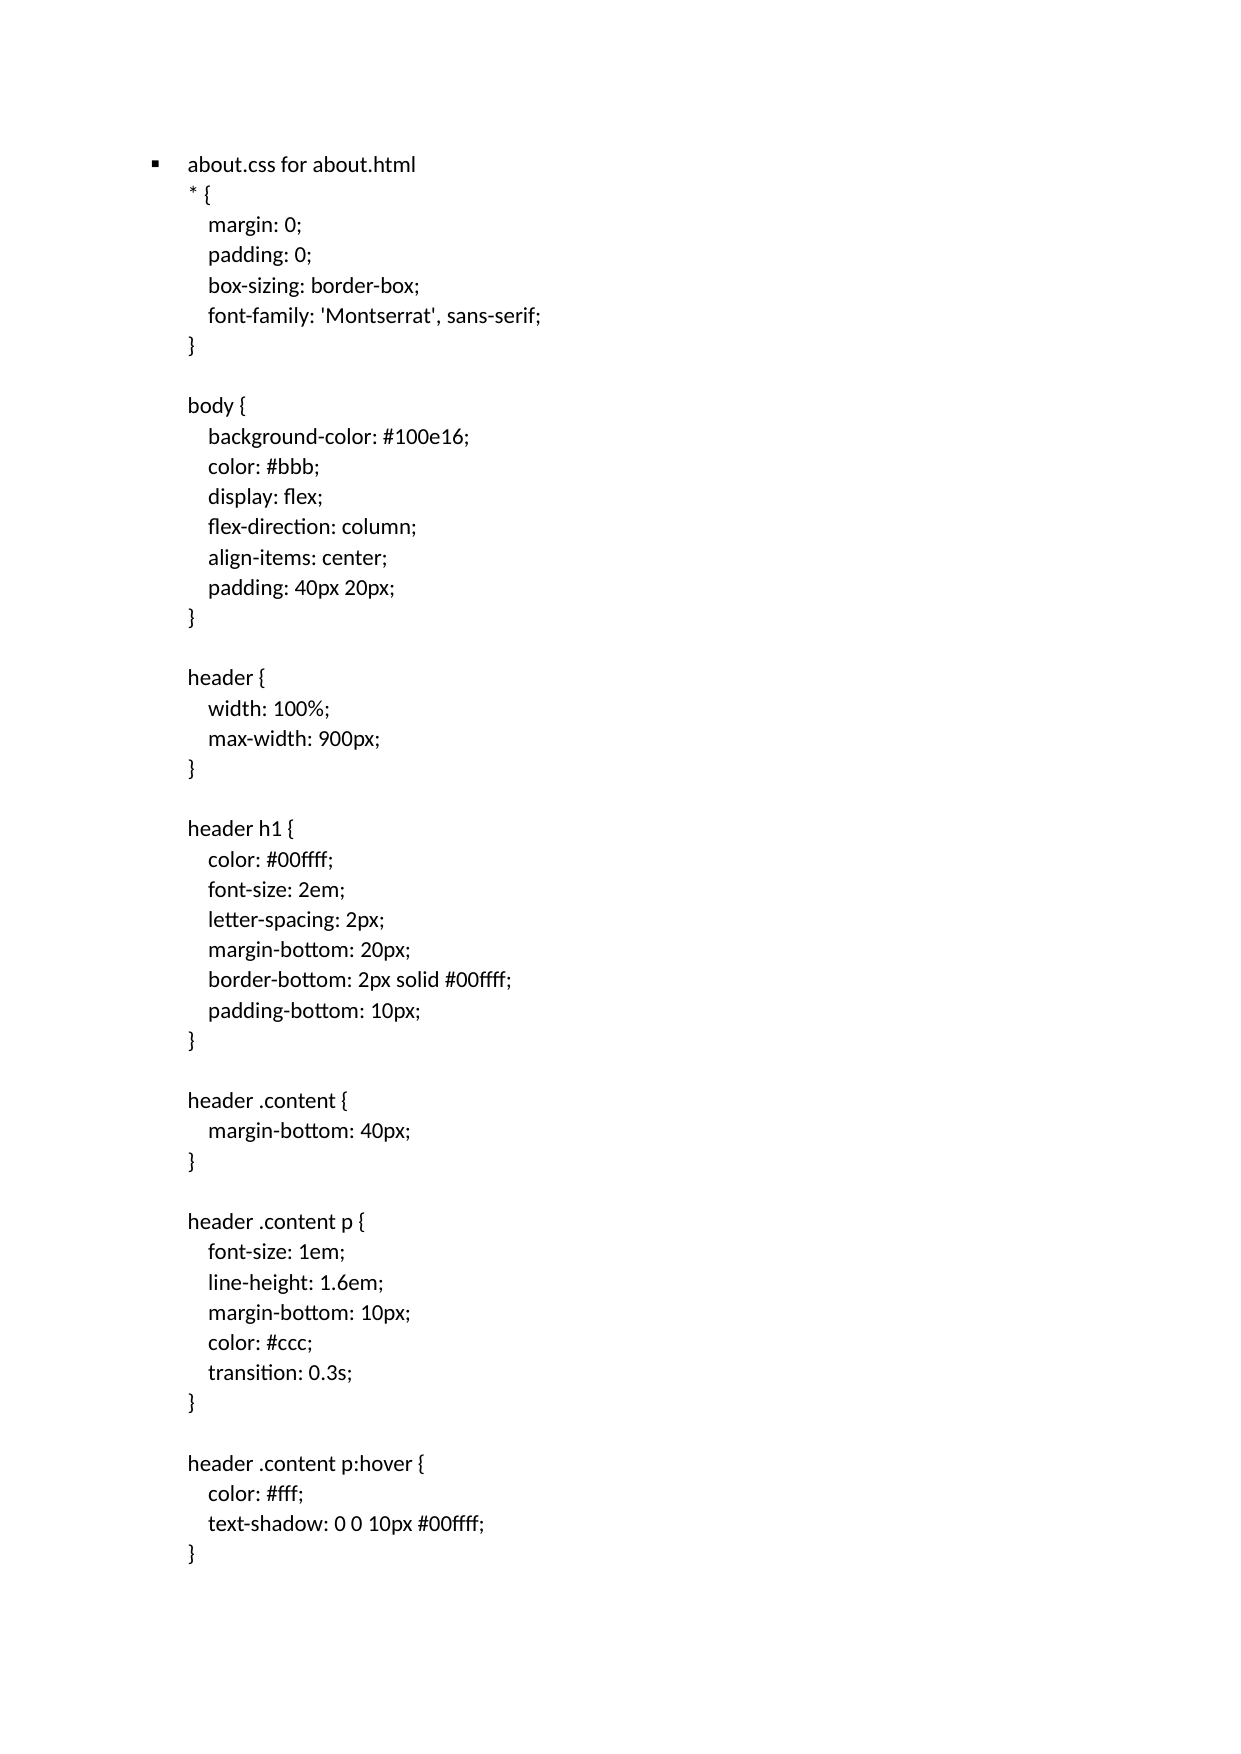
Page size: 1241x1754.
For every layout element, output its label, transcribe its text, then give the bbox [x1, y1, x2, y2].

list line-height: 1.6em; [187, 1268, 1090, 1296]
list } [187, 1026, 1090, 1054]
list width: 100%; [187, 694, 1090, 722]
list display: flex; [187, 482, 1090, 510]
list letter-spacing: 2px; [187, 905, 1090, 933]
list about.css for about.html [150, 150, 1090, 178]
list flex-direction: column; [187, 512, 1090, 541]
list * { [187, 180, 1090, 208]
list border-bottom: 2px solid #00ffff; [187, 966, 1090, 994]
list margin-bottom: 20px; [187, 935, 1090, 963]
list header .content p { [187, 1207, 1090, 1235]
list color: #ccc; [187, 1328, 1090, 1356]
list text-shadow: 0 0 10px #00ffff; [187, 1509, 1090, 1537]
list } [187, 754, 1090, 782]
list } [187, 1539, 1090, 1568]
list } [187, 1388, 1090, 1417]
list margin-bottom: 10px; [187, 1298, 1090, 1326]
list body { [187, 392, 1090, 420]
list color: #fff; [187, 1479, 1090, 1507]
list padding-bottom: 10px; [187, 996, 1090, 1024]
list header .content p:hover { [187, 1449, 1090, 1477]
list align-items: center; [187, 543, 1090, 571]
list box-sizing: border-box; [187, 271, 1090, 299]
list } [187, 603, 1090, 631]
list color: #00ffff; [187, 845, 1090, 873]
list transition: 0.3s; [187, 1358, 1090, 1386]
list font-size: 2em; [187, 875, 1090, 903]
list background-color: #100e16; [187, 422, 1090, 450]
list header { [187, 663, 1090, 692]
list font-size: 1em; [187, 1237, 1090, 1266]
list padding: 0; [187, 241, 1090, 269]
list margin-bottom: 40px; [187, 1117, 1090, 1145]
list color: #bbb; [187, 452, 1090, 480]
list padding: 40px 20px; [187, 573, 1090, 601]
list header h1 { [187, 814, 1090, 843]
list font-family: 'Montserrat', sans-serif; [187, 301, 1090, 329]
list header .content { [187, 1086, 1090, 1114]
list max-width: 900px; [187, 724, 1090, 752]
list } [187, 331, 1090, 359]
list margin: 0; [187, 210, 1090, 238]
list } [187, 1147, 1090, 1175]
